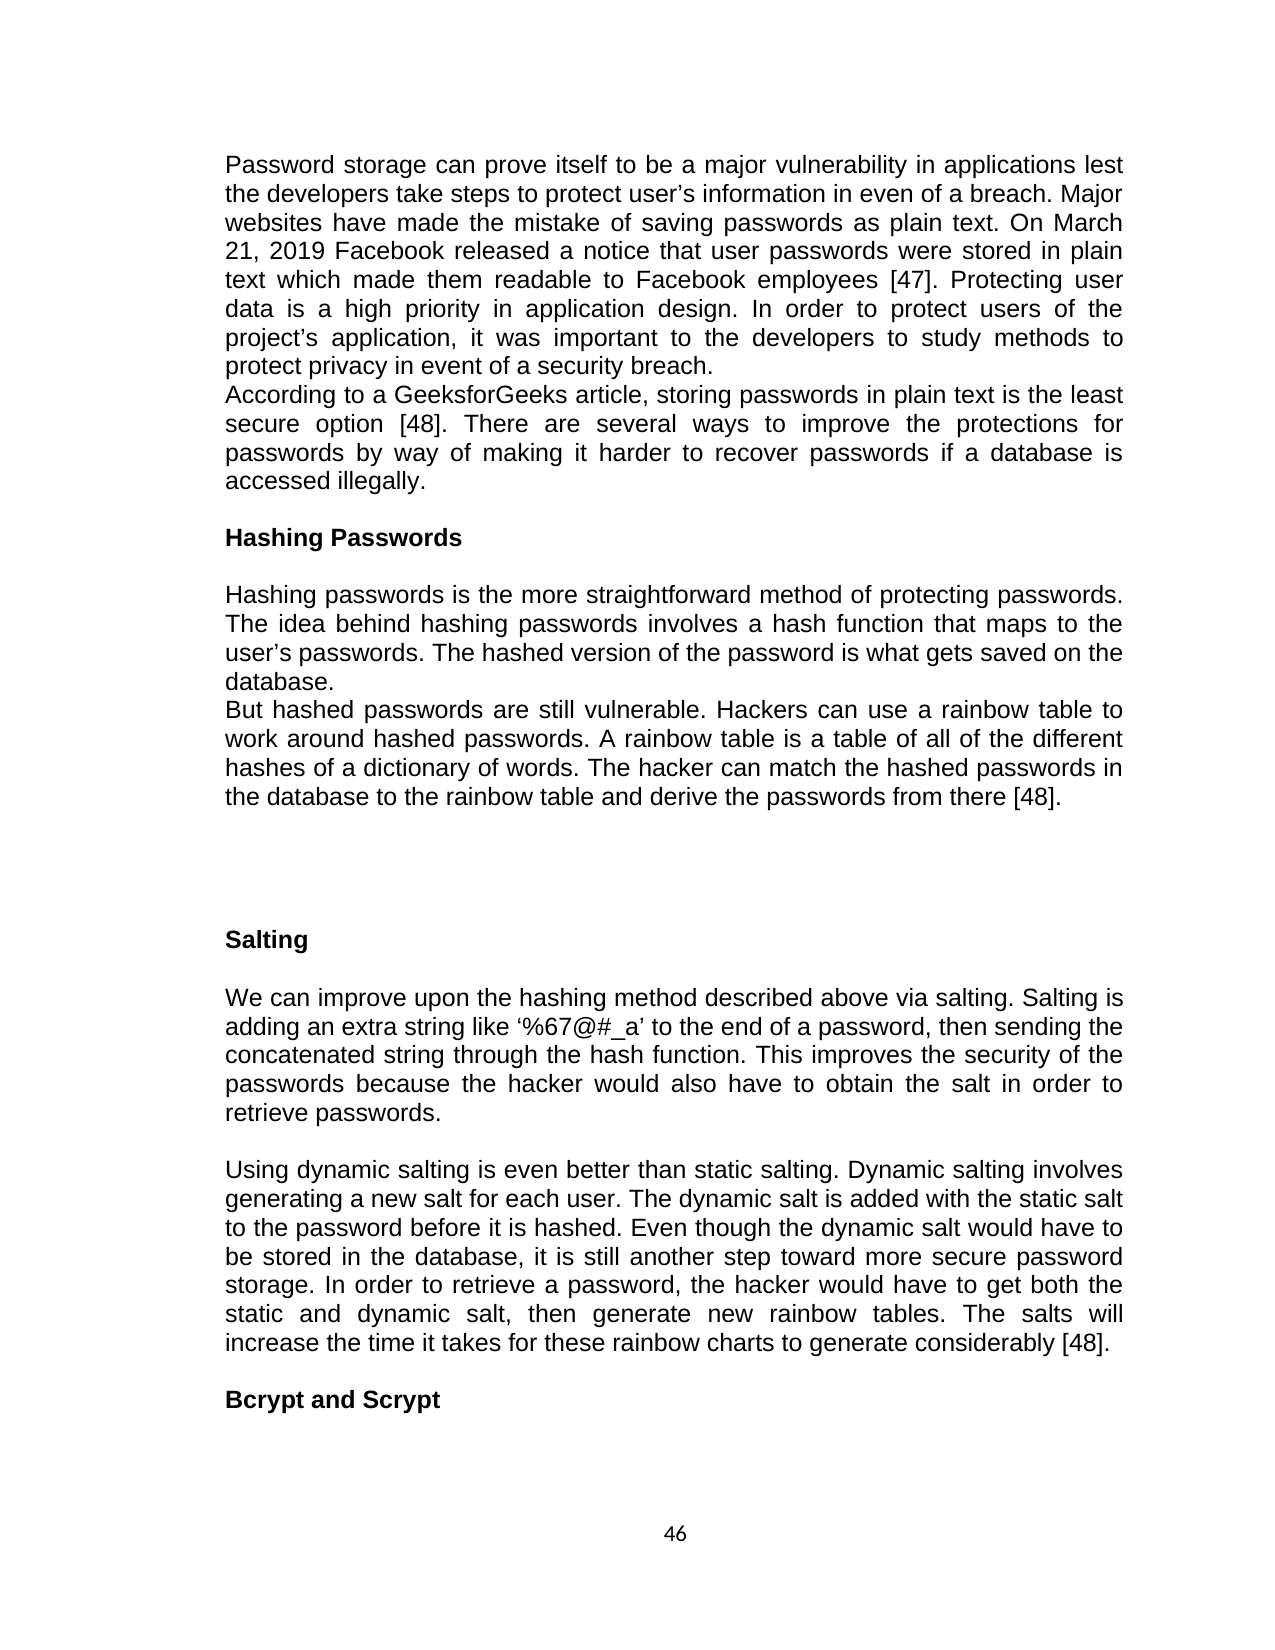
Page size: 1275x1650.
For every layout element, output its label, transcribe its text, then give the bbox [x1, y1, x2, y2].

text Using dynamic salting is even better than static salting. Dynamic salting involves generating a new salt for each user. The dynamic salt is added with the static salt to the password before it is hashed. Even though the dynamic salt would have to be stored in the database, it is still another step toward more secure password storage. In order to retrieve a password, the hacker would have to get both the static and dynamic salt, then generate new rainbow tables. The salts will increase the time it takes for these rainbow charts to generate considerably [48]. [225, 1156, 1125, 1357]
text But hashed passwords are still vulnerable. Hackers can use a rainbow table to work around hashed passwords. A rainbow table is a table of all of the different hashes of a dictionary of words. The hacker can match the hashed passwords in the database to the rainbow table and derive the passwords from there [48]. [225, 696, 1125, 811]
text Bcrypt and Scrypt [225, 1386, 1125, 1414]
text Salting [225, 926, 1125, 954]
text Hashing Passwords [225, 523, 1125, 552]
text Hashing passwords is the more straightforward method of protecting passwords. The idea behind hashing passwords involves a hash function that maps to the user’s passwords. The hashed version of the password is what gets saved on the database. [225, 581, 1125, 696]
text We can improve upon the hashing method described above via salting. Salting is adding an extra string like ‘%67@#_a’ to the end of a password, then sending the concatenated string through the hash function. This improves the security of the passwords because the hacker would also have to obtain the salt in order to retrieve passwords. [225, 983, 1125, 1127]
